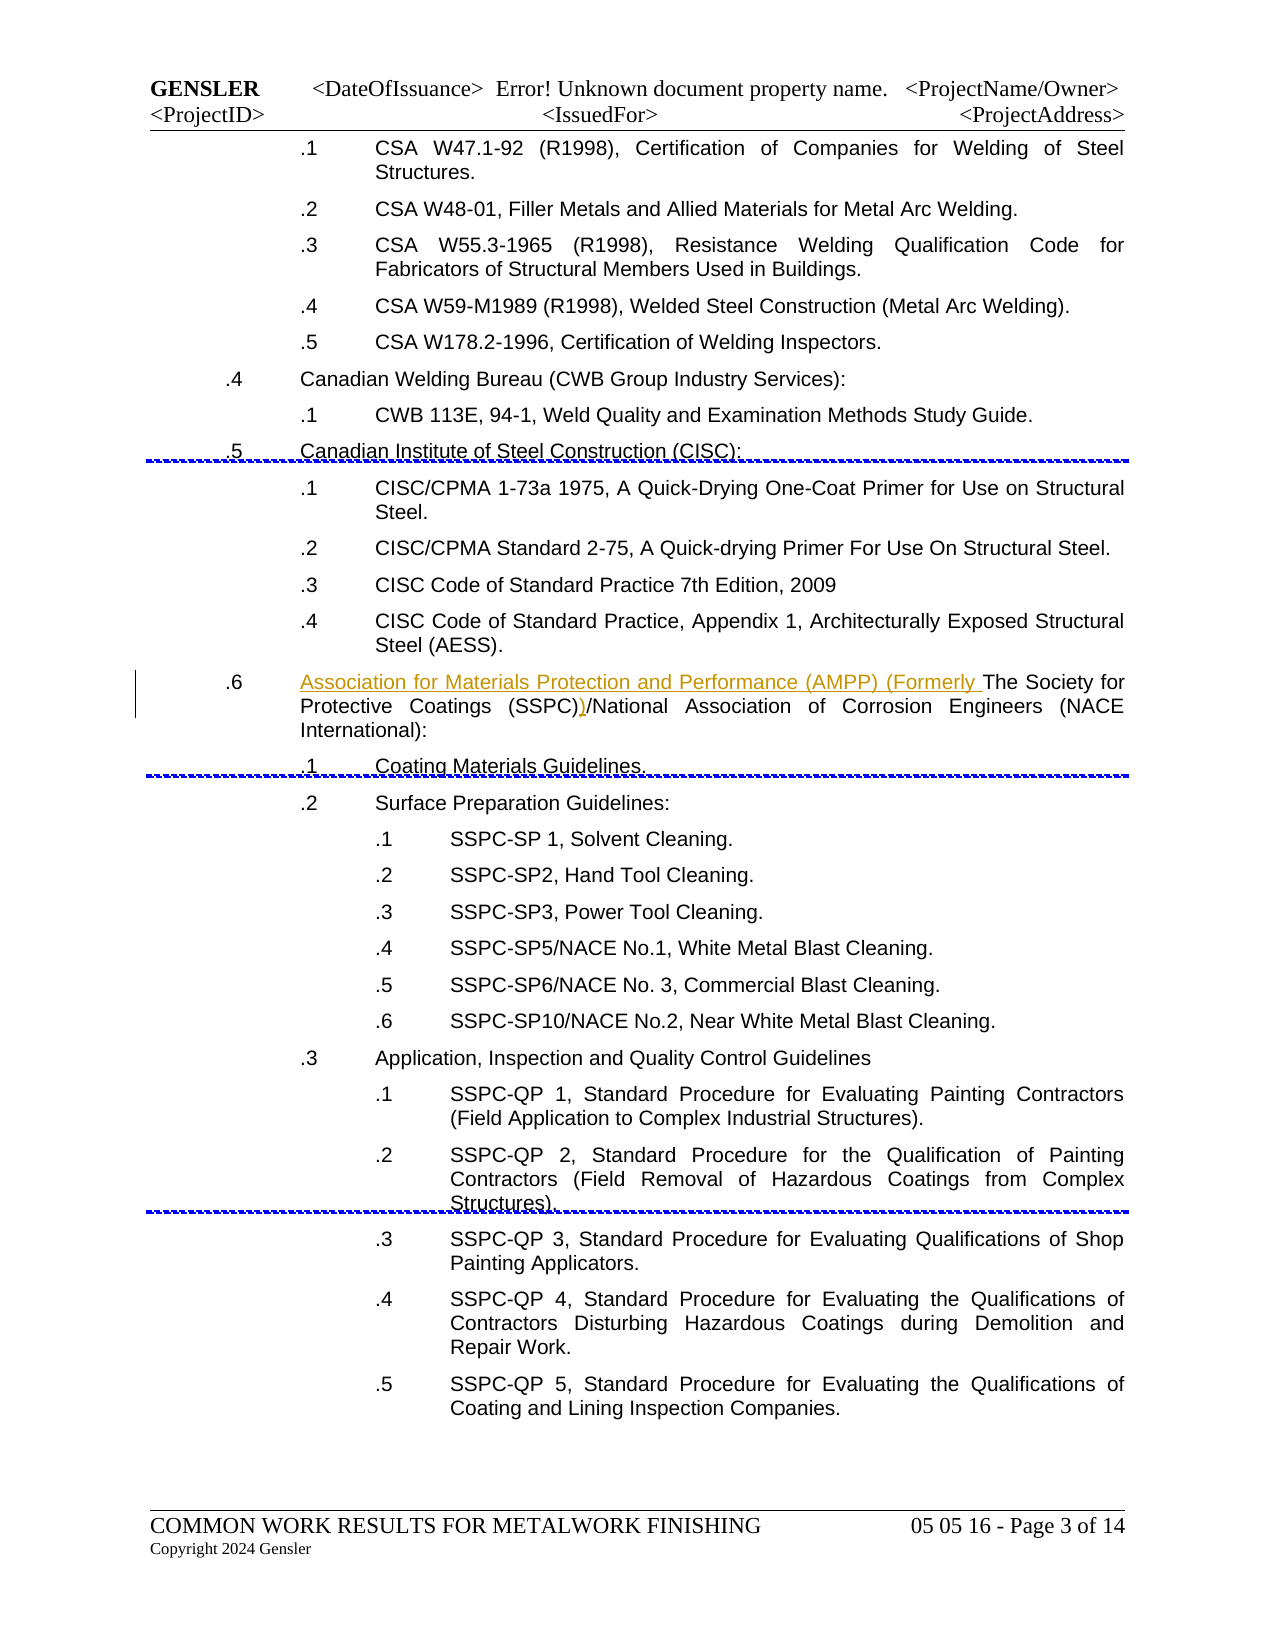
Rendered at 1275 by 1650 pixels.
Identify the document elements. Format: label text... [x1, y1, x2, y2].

list CSA W47.1-92 (R1998), Certification of Companies for Welding of Steel Structures. [300, 136, 1125, 184]
list CISC Code of Standard Practice, Appendix 1, Architecturally Exposed Structural Steel (AESS). [300, 609, 1125, 657]
list SSPC-QP 2, Standard Procedure for the Qualification of Painting Contractors (Field Removal of Hazardous Coatings from Complex Structures). [375, 1142, 1125, 1214]
list SSPC-SP 1, Solvent Cleaning. [375, 827, 1125, 851]
list CISC/CPMA 1-73a 1975, A Quick-Drying One-Coat Primer for Use on Structural Steel. [300, 476, 1125, 524]
list Canadian Welding Bureau (CWB Group Industry Services): [225, 366, 1125, 390]
list SSPC-SP6/NACE No. 3, Commercial Blast Cleaning. [375, 973, 1125, 997]
list SSPC-SP5/NACE No.1, White Metal Blast Cleaning. [375, 936, 1125, 960]
list SSPC-QP 5, Standard Procedure for Evaluating the Qualifications of Coating and Lining Inspection Companies. [375, 1372, 1125, 1419]
list CSA W55.3-1965 (R1998), Resistance Welding Qualification Code for Fabricators of Structural Members Used in Buildings. [300, 233, 1125, 281]
list Canadian Institute of Steel Construction (CISC): [225, 439, 1125, 463]
list SSPC-SP2, Hand Tool Cleaning. [375, 863, 1125, 887]
list Surface Preparation Guidelines: [300, 790, 1125, 814]
list SSPC-QP 3, Standard Procedure for Evaluating Qualifications of Shop Painting Applicators. [375, 1227, 1125, 1275]
list SSPC-QP 4, Standard Procedure for Evaluating the Qualifications of Contractors Disturbing Hazardous Coatings during Demolition and Repair Work. [375, 1287, 1125, 1359]
list CISC/CPMA Standard 2-75, A Quick-drying Primer For Use On Structural Steel. [300, 536, 1125, 560]
list Application, Inspection and Quality Control Guidelines [300, 1046, 1125, 1069]
list CWB 113E, 94-1, Weld Quality and Examination Methods Study Guide. [300, 403, 1125, 427]
list Coating Materials Guidelines. [300, 754, 1125, 778]
list SSPC-SP10/NACE No.2, Near White Metal Blast Cleaning. [375, 1009, 1125, 1033]
list CSA W48-01, Filler Metals and Allied Materials for Metal Arc Welding. [300, 197, 1125, 221]
list CSA W59-M1989 (R1998), Welded Steel Construction (Metal Arc Welding). [300, 293, 1125, 317]
list CSA W178.2-1996, Certification of Welding Inspectors. [300, 330, 1125, 354]
list SSPC-QP 1, Standard Procedure for Evaluating Painting Contractors (Field Application to Complex Industrial Structures). [375, 1082, 1125, 1130]
list The Society for Protective Coatings (SSPC)/National Association of Corrosion Engineers (NACE International): [225, 669, 1125, 741]
list CISC Code of Standard Practice 7th Edition, 2009 [300, 573, 1125, 597]
list SSPC-SP3, Power Tool Cleaning. [375, 900, 1125, 924]
